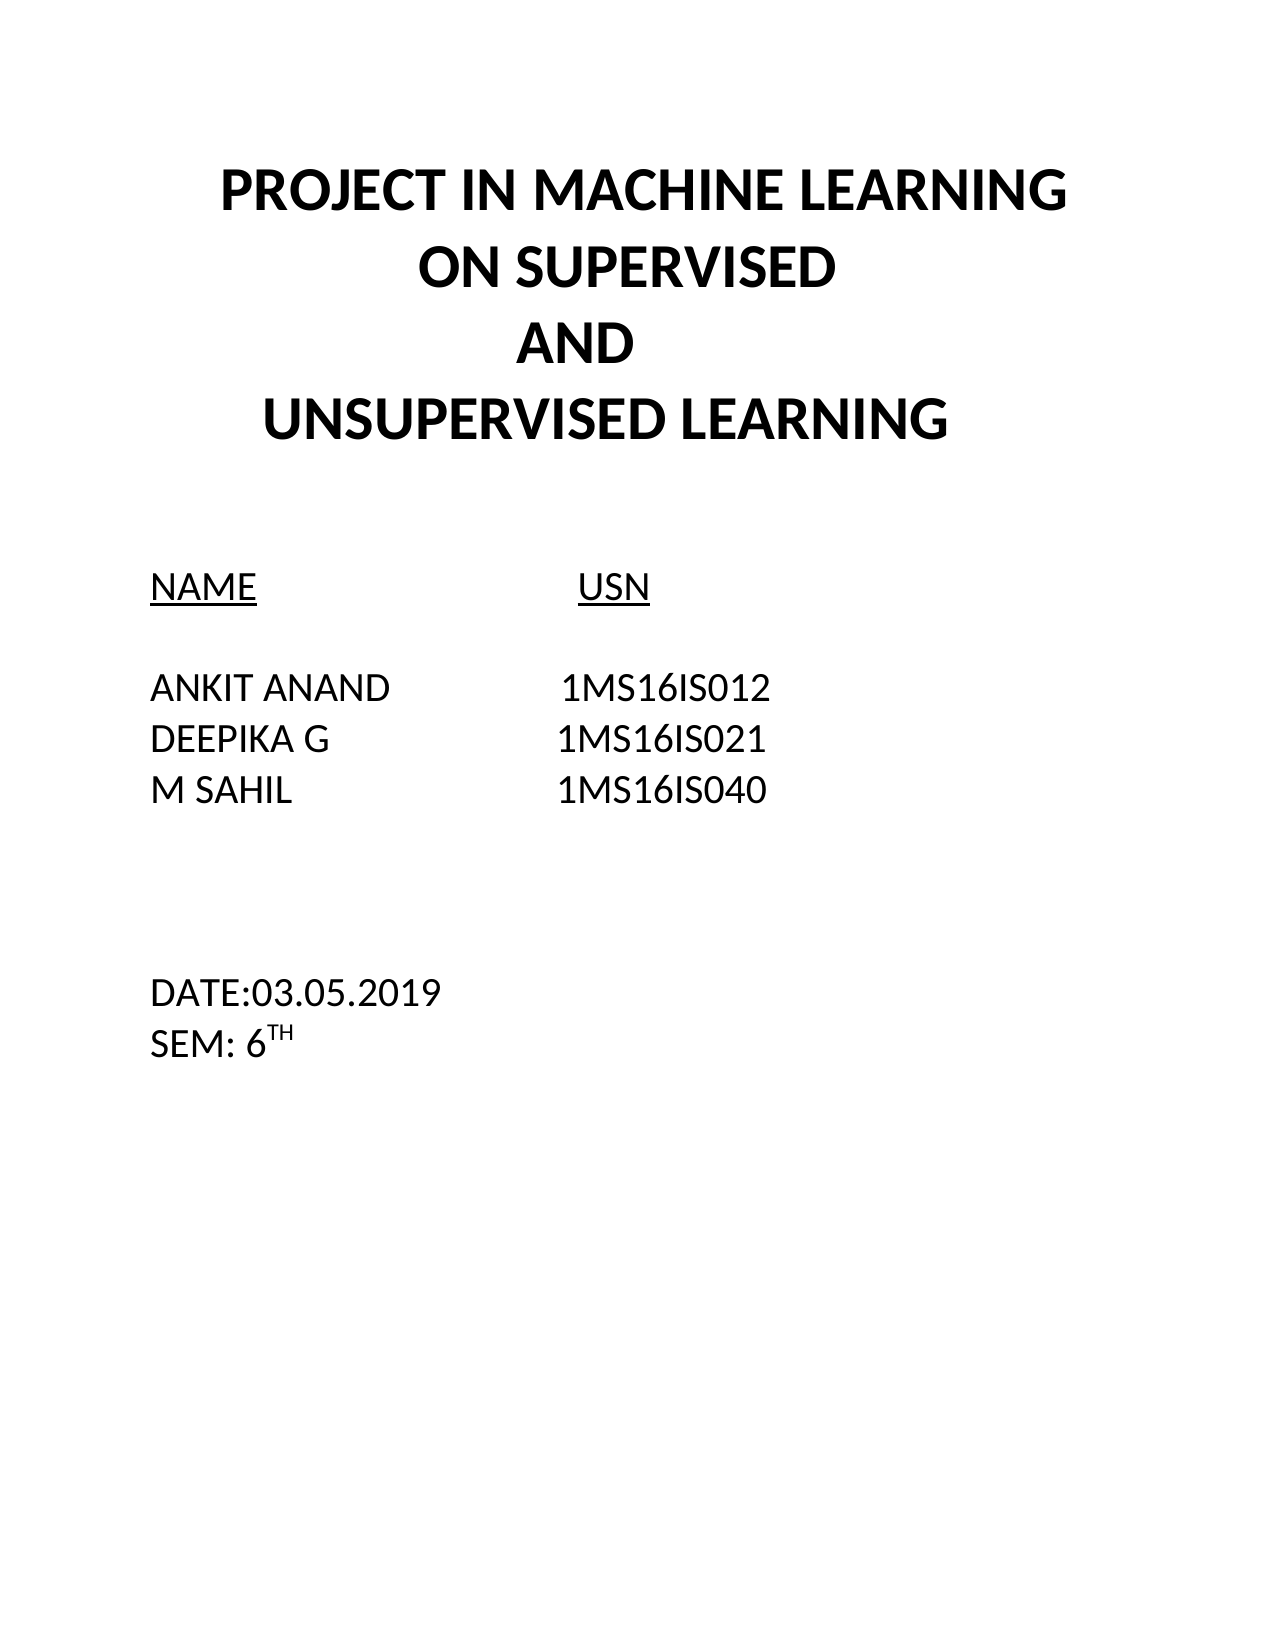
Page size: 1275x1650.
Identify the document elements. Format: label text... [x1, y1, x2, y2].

text SEM: 6TH [150, 1017, 1125, 1068]
text ON SUPERVISED [150, 226, 1125, 303]
text DATE:03.05.2019 [150, 966, 1125, 1017]
text PROJECT IN MACHINE LEARNING [150, 150, 1125, 226]
text DEEPIKA G 1MS16IS021 M SAHIL 1MS16IS040 [150, 712, 1125, 814]
text AND [150, 303, 1125, 379]
text UNSUPERVISED LEARNING [150, 379, 1125, 455]
text NAME USN [150, 560, 1125, 611]
text ANKIT ANAND 1MS16IS012 [150, 661, 1125, 712]
